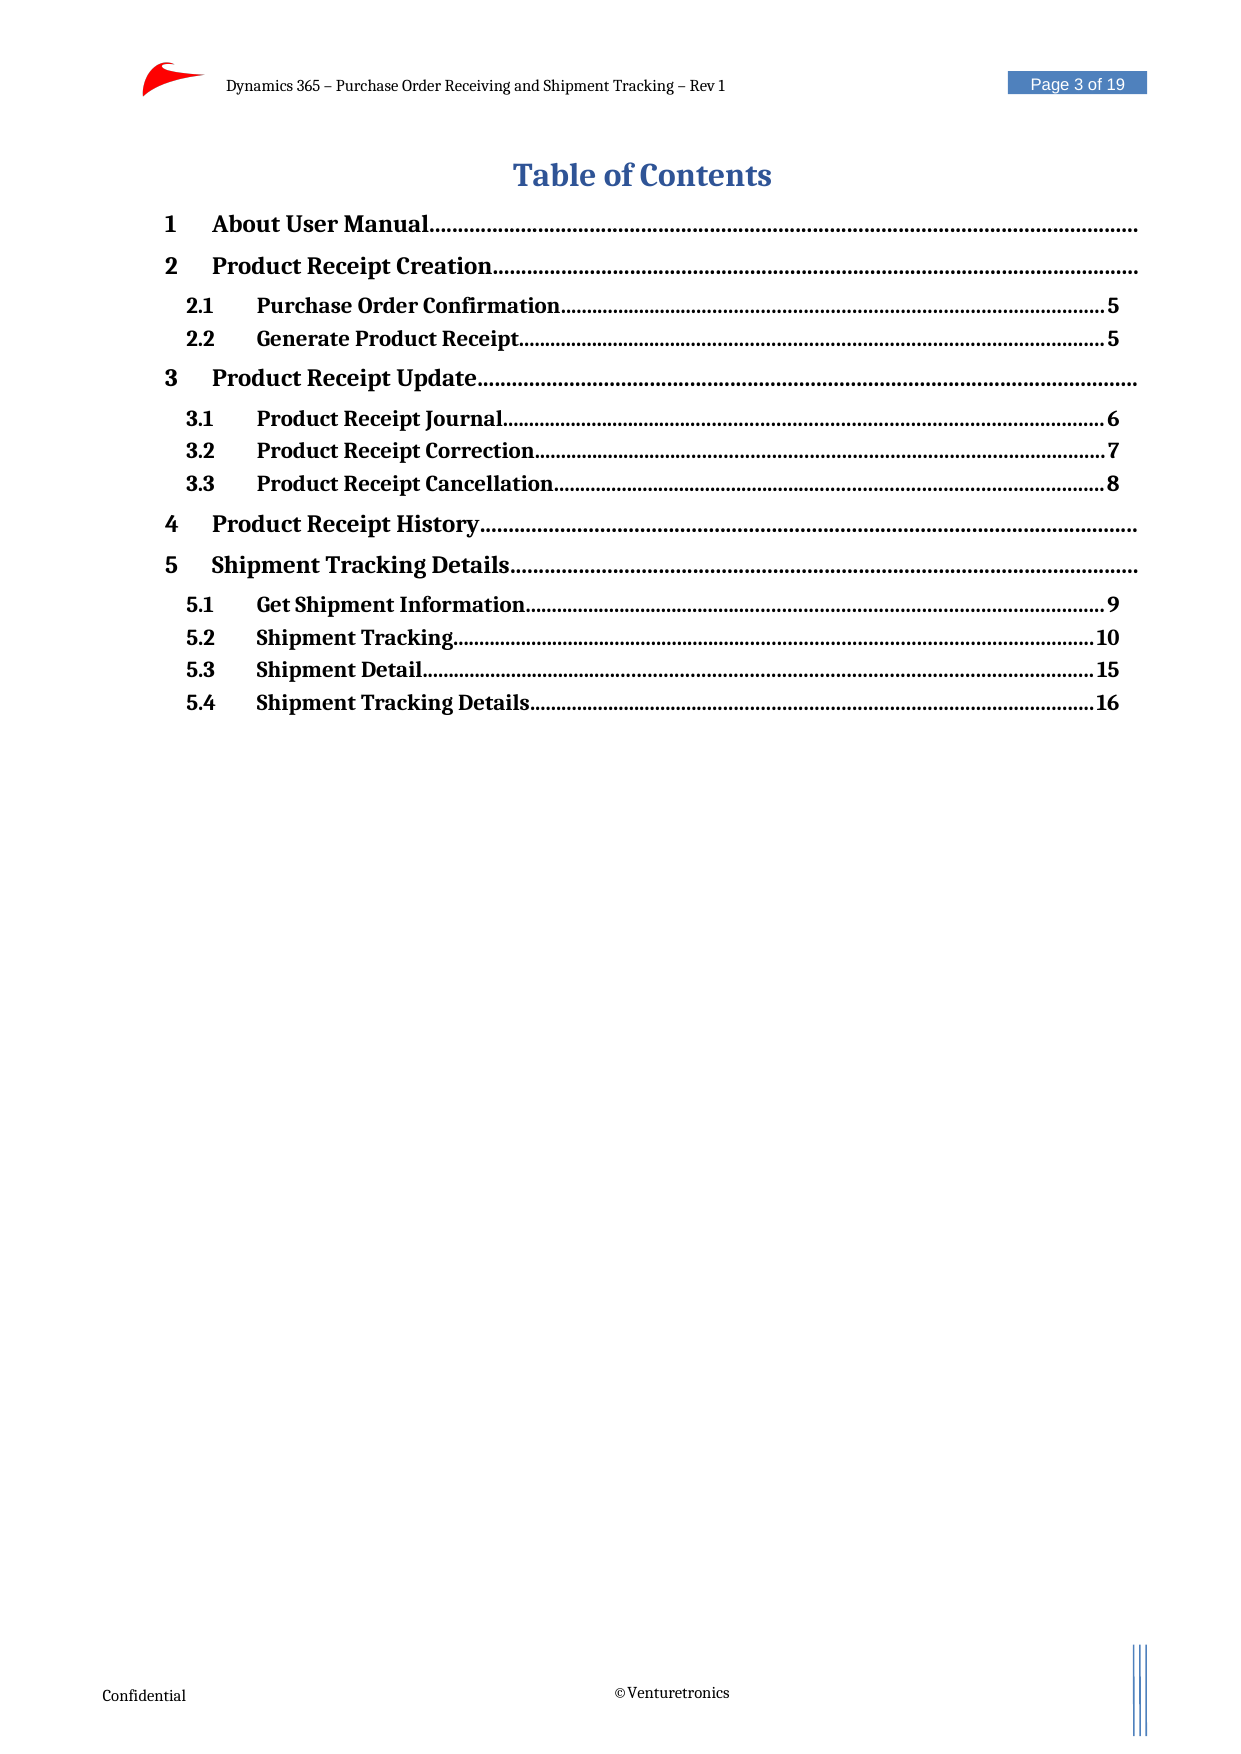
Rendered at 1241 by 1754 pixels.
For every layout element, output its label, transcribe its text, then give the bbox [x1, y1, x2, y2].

text 2 Product Receipt Creation 5 [165, 252, 1120, 280]
subtitle Table of Contents [165, 156, 1120, 195]
text 5.3 Shipment Detail 15 [186, 657, 1120, 684]
text 4 Product Receipt History 8 [165, 509, 1120, 538]
text 5.4 Shipment Tracking Details 16 [186, 690, 1120, 716]
picture [137, 58, 206, 98]
text 2.1 Purchase Order Confirmation 5 [186, 293, 1120, 319]
text 3 Product Receipt Update 6 [165, 364, 1120, 393]
text 3.3 Product Receipt Cancellation 8 [186, 471, 1120, 497]
text 5 Shipment Tracking Details 9 [165, 551, 1120, 579]
text 3.2 Product Receipt Correction 7 [186, 438, 1120, 464]
text 2.2 Generate Product Receipt 5 [186, 325, 1120, 352]
text 5.2 Shipment Tracking 10 [186, 625, 1120, 651]
text 5.1 Get Shipment Information 9 [186, 592, 1120, 618]
text 3.1 Product Receipt Journal 6 [186, 406, 1120, 432]
text 1 About User Manual 5 [165, 210, 1120, 239]
